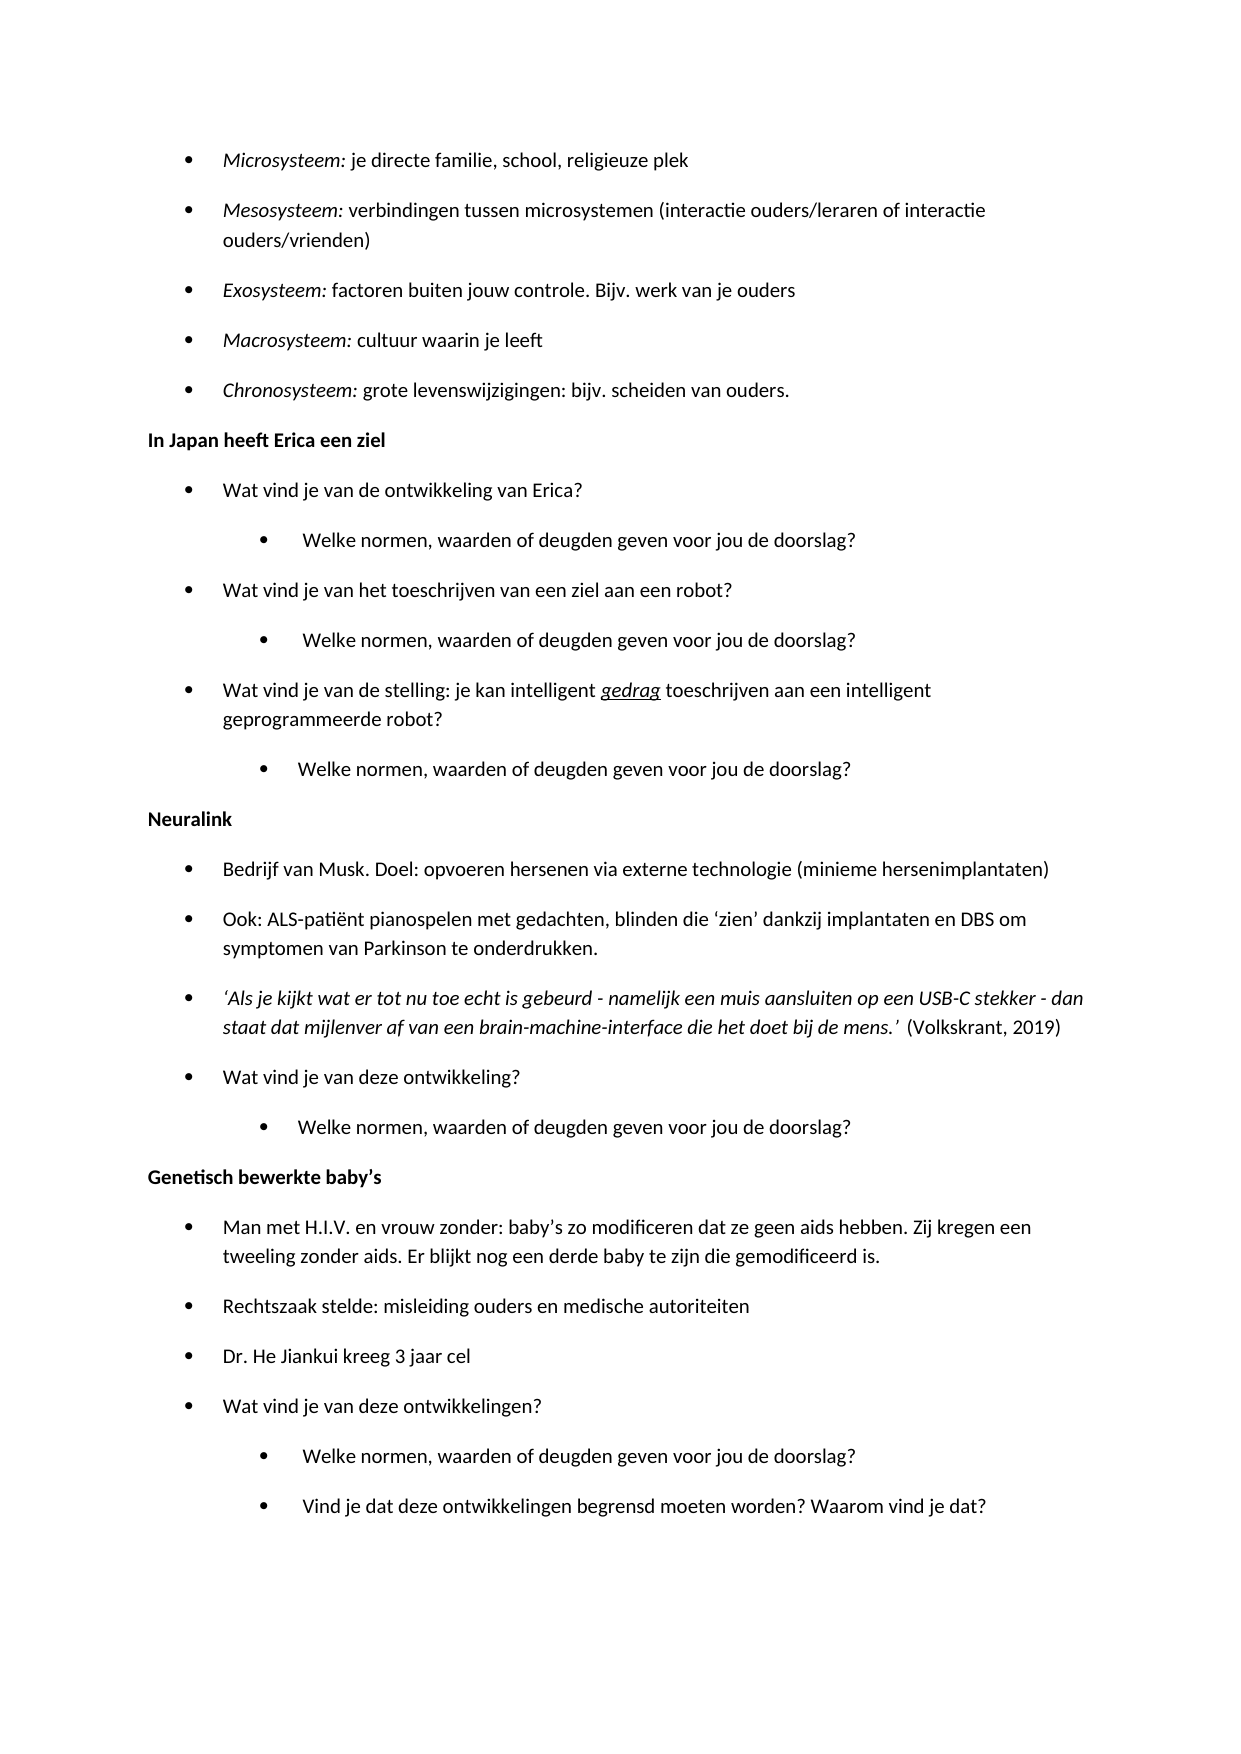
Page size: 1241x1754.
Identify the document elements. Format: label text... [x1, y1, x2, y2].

list Dr. He Jiankui kreeg 3 jaar cel [185, 1343, 1093, 1369]
list Welke normen, waarden of deugden geven voor jou de doorslag? [260, 1443, 1093, 1469]
list Vind je dat deze ontwikkelingen begrensd moeten worden? Waarom vind je dat? [260, 1493, 1093, 1519]
text Neuralink [148, 806, 1093, 831]
list Macrosysteem: cultuur waarin je leeft [185, 327, 1093, 352]
list Welke normen, waarden of deugden geven voor jou de doorslag? [260, 1114, 1093, 1140]
list Welke normen, waarden of deugden geven voor jou de doorslag? [260, 627, 1093, 652]
list Wat vind je van het toeschrijven van een ziel aan een robot? [185, 577, 1093, 602]
list Wat vind je van deze ontwikkeling? [185, 1064, 1093, 1090]
list Microsysteem: je directe familie, school, religieuze plek [185, 148, 1093, 173]
list Bedrijf van Musk. Doel: opvoeren hersenen via externe technologie (minieme hersenimplantaten) [185, 856, 1093, 881]
text In Japan heeft Erica een ziel [148, 427, 1093, 452]
list Wat vind je van de ontwikkeling van Erica? [185, 477, 1093, 502]
list Man met H.I.V. en vrouw zonder: baby’s zo modificeren dat ze geen aids hebben. Zij kregen een tweeling zonder aids. Er blijkt nog een derde baby te zijn die gemodificeerd is. [185, 1214, 1093, 1269]
list Wat vind je van deze ontwikkelingen? [185, 1393, 1093, 1419]
list Rechtszaak stelde: misleiding ouders en medische autoriteiten [185, 1293, 1093, 1319]
list Exosysteem: factoren buiten jouw controle. Bijv. werk van je ouders [185, 277, 1093, 302]
list Chronosysteem: grote levenswijzigingen: bijv. scheiden van ouders. [185, 377, 1093, 402]
list Ook: ALS-patiënt pianospelen met gedachten, blinden die ‘zien’ dankzij implantaten en DBS om symptomen van Parkinson te onderdrukken. [185, 906, 1093, 961]
list Welke normen, waarden of deugden geven voor jou de doorslag? [260, 527, 1093, 552]
list Welke normen, waarden of deugden geven voor jou de doorslag? [260, 756, 1093, 781]
list ‘Als je kijkt wat er tot nu toe echt is gebeurd - namelijk een muis aansluiten op een USB-C stekker - dan staat dat mijlenver af van een brain-machine-interface die het doet bij de mens.’ (Volkskrant, 2019) [185, 985, 1093, 1040]
text Genetisch bewerkte baby’s [148, 1164, 1093, 1190]
list Mesosysteem: verbindingen tussen microsystemen (interactie ouders/leraren of interactie ouders/vrienden) [185, 198, 1093, 252]
list Wat vind je van de stelling: je kan intelligent gedrag toeschrijven aan een intelligent geprogrammeerde robot? [185, 677, 1093, 731]
